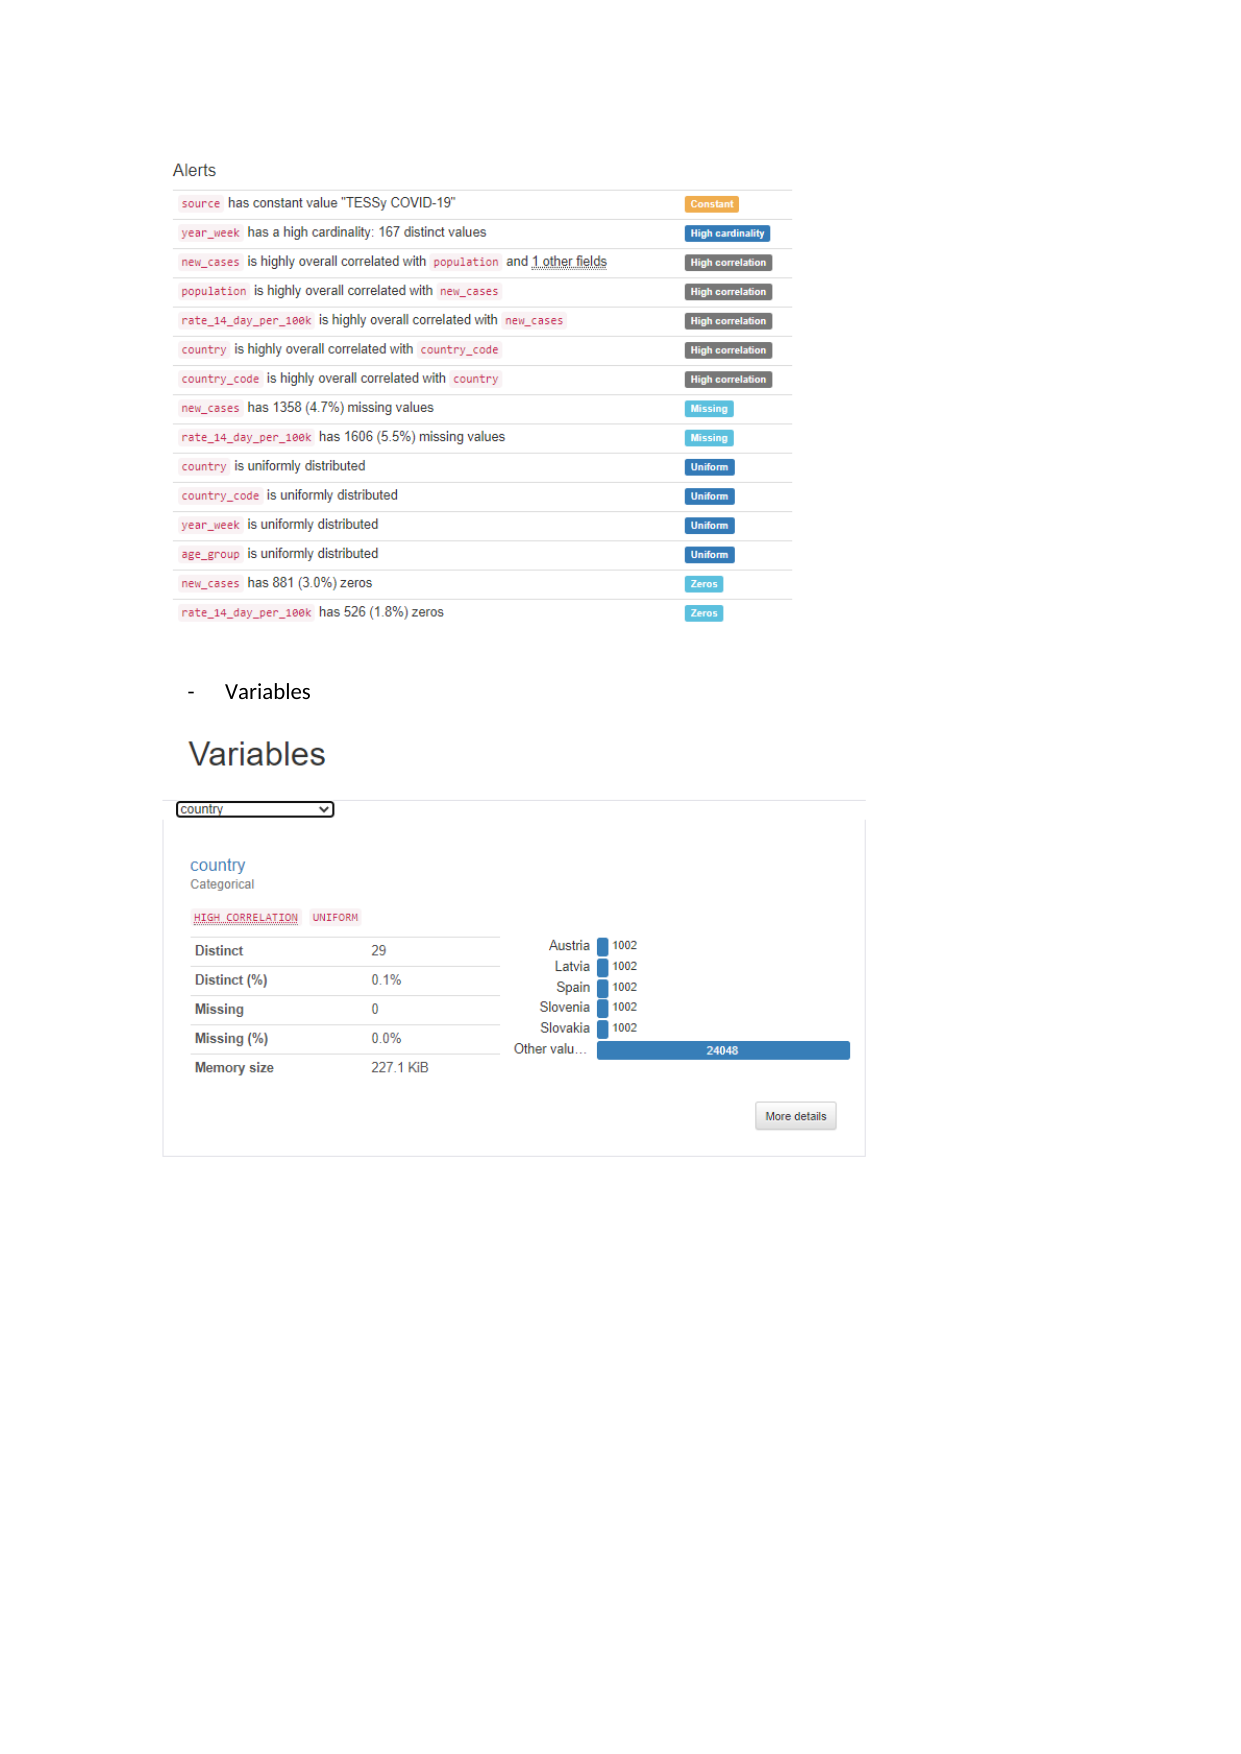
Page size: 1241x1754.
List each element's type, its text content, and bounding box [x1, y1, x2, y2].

picture [150, 150, 812, 652]
picture [150, 730, 871, 1160]
list Variables [187, 677, 1090, 705]
